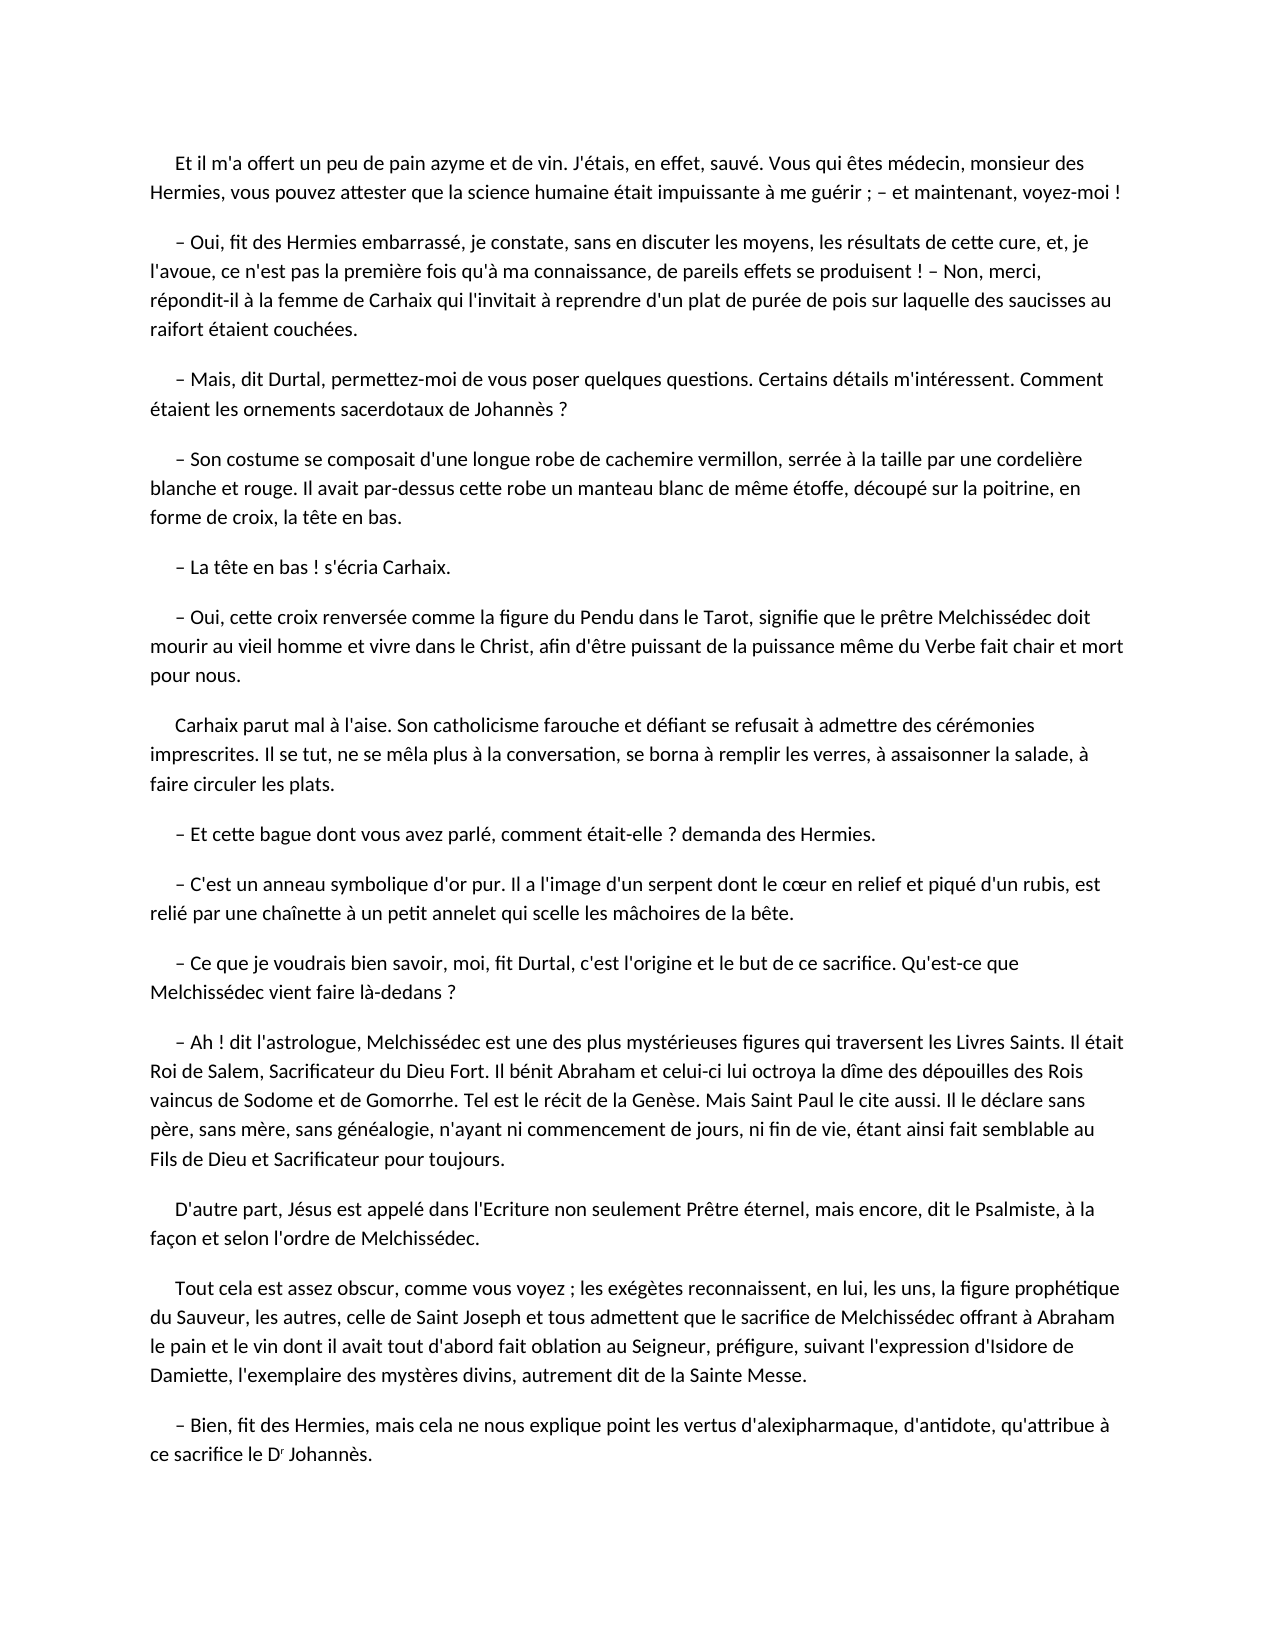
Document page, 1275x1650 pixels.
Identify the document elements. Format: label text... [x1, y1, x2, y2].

text Carhaix parut mal à l'aise. Son catholicisme farouche et défiant se refusait à admettre des cérémonies imprescrites. Il se tut, ne se mêla plus à la conversation, se borna à remplir les verres, à assaisonner la salade, à faire circuler les plats. [150, 712, 1125, 796]
text – Oui, fit des Hermies embarrassé, je constate, sans en discuter les moyens, les résultats de cette cure, et, je l'avoue, ce n'est pas la première fois qu'à ma connaissance, de pareils effets se produisent ! – Non, merci, répondit-il à la femme de Carhaix qui l'invitait à reprendre d'un plat de purée de pois sur laquelle des saucisses au raifort étaient couchées. [150, 229, 1125, 342]
text – Bien, fit des Hermies, mais cela ne nous explique point les vertus d'alexipharmaque, d'antidote, qu'attribue à ce sacrifice le Dr Johannès. [150, 1412, 1125, 1467]
text – Son costume se composait d'une longue robe de cachemire vermillon, serrée à la taille par une cordelière blanche et rouge. Il avait par-dessus cette robe un manteau blanc de même étoffe, découpé sur la poitrine, en forme de croix, la tête en bas. [150, 446, 1125, 529]
text – Ah ! dit l'astrologue, Melchissédec est une des plus mystérieuses figures qui traversent les Livres Saints. Il était Roi de Salem, Sacrificateur du Dieu Fort. Il bénit Abraham et celui-ci lui octroya la dîme des dépouilles des Rois vaincus de Sodome et de Gomorrhe. Tel est le récit de la Genèse. Mais Saint Paul le cite aussi. Il le déclare sans père, sans mère, sans généalogie, n'ayant ni commencement de jours, ni fin de vie, étant ainsi fait semblable au Fils de Dieu et Sacrificateur pour toujours. [150, 1029, 1125, 1171]
text – Mais, dit Durtal, permettez-moi de vous poser quelques questions. Certains détails m'intéressent. Comment étaient les ornements sacerdotaux de Johannès ? [150, 367, 1125, 421]
text Et il m'a offert un peu de pain azyme et de vin. J'étais, en effet, sauvé. Vous qui êtes médecin, monsieur des Hermies, vous pouvez attester que la science humaine était impuissante à me guérir ; – et maintenant, voyez-moi ! [150, 150, 1125, 204]
text – La tête en bas ! s'écria Carhaix. [150, 554, 1125, 579]
text – Et cette bague dont vous avez parlé, comment était-elle ? demanda des Hermies. [150, 821, 1125, 846]
text Tout cela est assez obscur, comme vous voyez ; les exégètes reconnaissent, en lui, les uns, la figure prophétique du Sauveur, les autres, celle de Saint Joseph et tous admettent que le sacrifice de Melchissédec offrant à Abraham le pain et le vin dont il avait tout d'abord fait oblation au Seigneur, préfigure, suivant l'expression d'Isidore de Damiette, l'exemplaire des mystères divins, autrement dit de la Sainte Messe. [150, 1275, 1125, 1388]
text – Ce que je voudrais bien savoir, moi, fit Durtal, c'est l'origine et le but de ce sacrifice. Qu'est-ce que Melchissédec vient faire là-dedans ? [150, 950, 1125, 1004]
text – Oui, cette croix renversée comme la figure du Pendu dans le Tarot, signifie que le prêtre Melchissédec doit mourir au vieil homme et vivre dans le Christ, afin d'être puissant de la puissance même du Verbe fait chair et mort pour nous. [150, 604, 1125, 688]
text – C'est un anneau symbolique d'or pur. Il a l'image d'un serpent dont le cœur en relief et piqué d'un rubis, est relié par une chaînette à un petit annelet qui scelle les mâchoires de la bête. [150, 871, 1125, 925]
text D'autre part, Jésus est appelé dans l'Ecriture non seulement Prêtre éternel, mais encore, dit le Psalmiste, à la façon et selon l'ordre de Melchissédec. [150, 1196, 1125, 1250]
